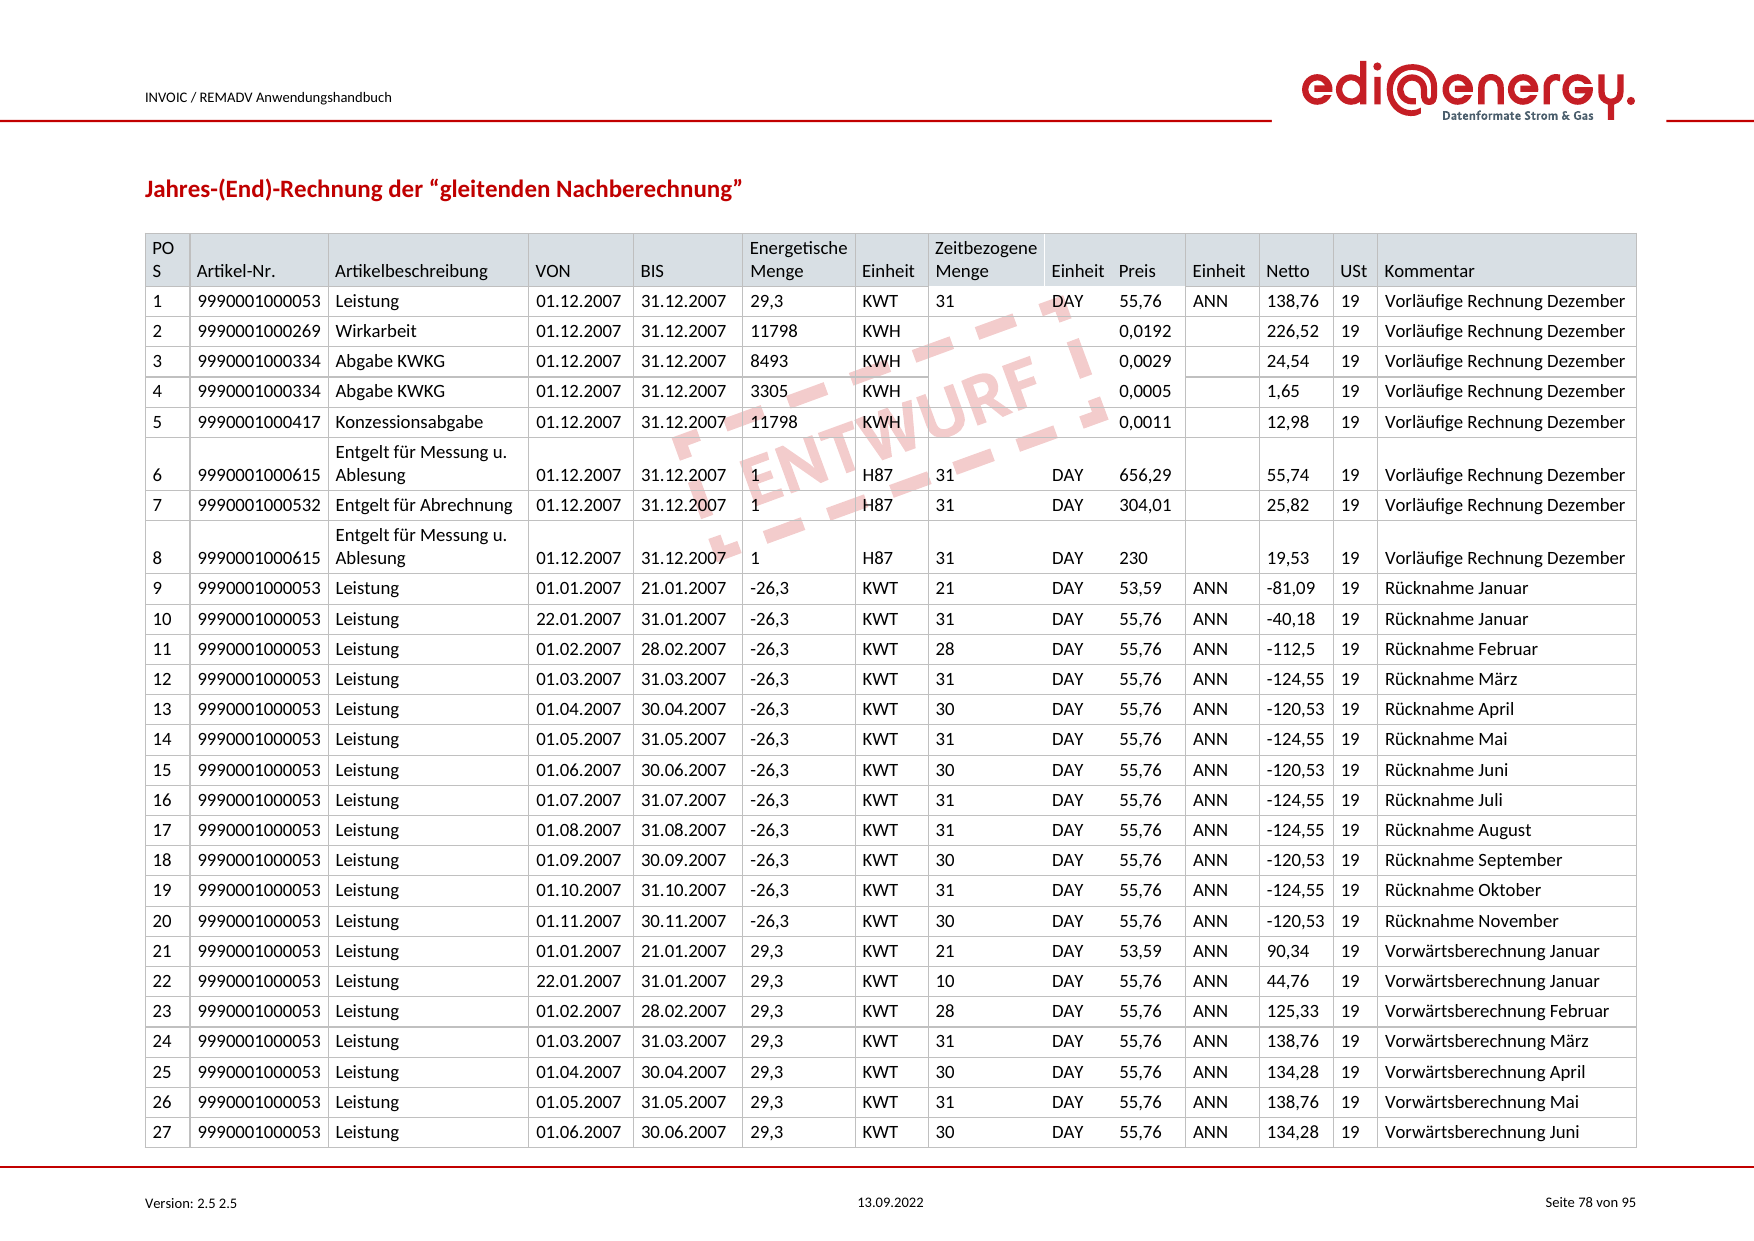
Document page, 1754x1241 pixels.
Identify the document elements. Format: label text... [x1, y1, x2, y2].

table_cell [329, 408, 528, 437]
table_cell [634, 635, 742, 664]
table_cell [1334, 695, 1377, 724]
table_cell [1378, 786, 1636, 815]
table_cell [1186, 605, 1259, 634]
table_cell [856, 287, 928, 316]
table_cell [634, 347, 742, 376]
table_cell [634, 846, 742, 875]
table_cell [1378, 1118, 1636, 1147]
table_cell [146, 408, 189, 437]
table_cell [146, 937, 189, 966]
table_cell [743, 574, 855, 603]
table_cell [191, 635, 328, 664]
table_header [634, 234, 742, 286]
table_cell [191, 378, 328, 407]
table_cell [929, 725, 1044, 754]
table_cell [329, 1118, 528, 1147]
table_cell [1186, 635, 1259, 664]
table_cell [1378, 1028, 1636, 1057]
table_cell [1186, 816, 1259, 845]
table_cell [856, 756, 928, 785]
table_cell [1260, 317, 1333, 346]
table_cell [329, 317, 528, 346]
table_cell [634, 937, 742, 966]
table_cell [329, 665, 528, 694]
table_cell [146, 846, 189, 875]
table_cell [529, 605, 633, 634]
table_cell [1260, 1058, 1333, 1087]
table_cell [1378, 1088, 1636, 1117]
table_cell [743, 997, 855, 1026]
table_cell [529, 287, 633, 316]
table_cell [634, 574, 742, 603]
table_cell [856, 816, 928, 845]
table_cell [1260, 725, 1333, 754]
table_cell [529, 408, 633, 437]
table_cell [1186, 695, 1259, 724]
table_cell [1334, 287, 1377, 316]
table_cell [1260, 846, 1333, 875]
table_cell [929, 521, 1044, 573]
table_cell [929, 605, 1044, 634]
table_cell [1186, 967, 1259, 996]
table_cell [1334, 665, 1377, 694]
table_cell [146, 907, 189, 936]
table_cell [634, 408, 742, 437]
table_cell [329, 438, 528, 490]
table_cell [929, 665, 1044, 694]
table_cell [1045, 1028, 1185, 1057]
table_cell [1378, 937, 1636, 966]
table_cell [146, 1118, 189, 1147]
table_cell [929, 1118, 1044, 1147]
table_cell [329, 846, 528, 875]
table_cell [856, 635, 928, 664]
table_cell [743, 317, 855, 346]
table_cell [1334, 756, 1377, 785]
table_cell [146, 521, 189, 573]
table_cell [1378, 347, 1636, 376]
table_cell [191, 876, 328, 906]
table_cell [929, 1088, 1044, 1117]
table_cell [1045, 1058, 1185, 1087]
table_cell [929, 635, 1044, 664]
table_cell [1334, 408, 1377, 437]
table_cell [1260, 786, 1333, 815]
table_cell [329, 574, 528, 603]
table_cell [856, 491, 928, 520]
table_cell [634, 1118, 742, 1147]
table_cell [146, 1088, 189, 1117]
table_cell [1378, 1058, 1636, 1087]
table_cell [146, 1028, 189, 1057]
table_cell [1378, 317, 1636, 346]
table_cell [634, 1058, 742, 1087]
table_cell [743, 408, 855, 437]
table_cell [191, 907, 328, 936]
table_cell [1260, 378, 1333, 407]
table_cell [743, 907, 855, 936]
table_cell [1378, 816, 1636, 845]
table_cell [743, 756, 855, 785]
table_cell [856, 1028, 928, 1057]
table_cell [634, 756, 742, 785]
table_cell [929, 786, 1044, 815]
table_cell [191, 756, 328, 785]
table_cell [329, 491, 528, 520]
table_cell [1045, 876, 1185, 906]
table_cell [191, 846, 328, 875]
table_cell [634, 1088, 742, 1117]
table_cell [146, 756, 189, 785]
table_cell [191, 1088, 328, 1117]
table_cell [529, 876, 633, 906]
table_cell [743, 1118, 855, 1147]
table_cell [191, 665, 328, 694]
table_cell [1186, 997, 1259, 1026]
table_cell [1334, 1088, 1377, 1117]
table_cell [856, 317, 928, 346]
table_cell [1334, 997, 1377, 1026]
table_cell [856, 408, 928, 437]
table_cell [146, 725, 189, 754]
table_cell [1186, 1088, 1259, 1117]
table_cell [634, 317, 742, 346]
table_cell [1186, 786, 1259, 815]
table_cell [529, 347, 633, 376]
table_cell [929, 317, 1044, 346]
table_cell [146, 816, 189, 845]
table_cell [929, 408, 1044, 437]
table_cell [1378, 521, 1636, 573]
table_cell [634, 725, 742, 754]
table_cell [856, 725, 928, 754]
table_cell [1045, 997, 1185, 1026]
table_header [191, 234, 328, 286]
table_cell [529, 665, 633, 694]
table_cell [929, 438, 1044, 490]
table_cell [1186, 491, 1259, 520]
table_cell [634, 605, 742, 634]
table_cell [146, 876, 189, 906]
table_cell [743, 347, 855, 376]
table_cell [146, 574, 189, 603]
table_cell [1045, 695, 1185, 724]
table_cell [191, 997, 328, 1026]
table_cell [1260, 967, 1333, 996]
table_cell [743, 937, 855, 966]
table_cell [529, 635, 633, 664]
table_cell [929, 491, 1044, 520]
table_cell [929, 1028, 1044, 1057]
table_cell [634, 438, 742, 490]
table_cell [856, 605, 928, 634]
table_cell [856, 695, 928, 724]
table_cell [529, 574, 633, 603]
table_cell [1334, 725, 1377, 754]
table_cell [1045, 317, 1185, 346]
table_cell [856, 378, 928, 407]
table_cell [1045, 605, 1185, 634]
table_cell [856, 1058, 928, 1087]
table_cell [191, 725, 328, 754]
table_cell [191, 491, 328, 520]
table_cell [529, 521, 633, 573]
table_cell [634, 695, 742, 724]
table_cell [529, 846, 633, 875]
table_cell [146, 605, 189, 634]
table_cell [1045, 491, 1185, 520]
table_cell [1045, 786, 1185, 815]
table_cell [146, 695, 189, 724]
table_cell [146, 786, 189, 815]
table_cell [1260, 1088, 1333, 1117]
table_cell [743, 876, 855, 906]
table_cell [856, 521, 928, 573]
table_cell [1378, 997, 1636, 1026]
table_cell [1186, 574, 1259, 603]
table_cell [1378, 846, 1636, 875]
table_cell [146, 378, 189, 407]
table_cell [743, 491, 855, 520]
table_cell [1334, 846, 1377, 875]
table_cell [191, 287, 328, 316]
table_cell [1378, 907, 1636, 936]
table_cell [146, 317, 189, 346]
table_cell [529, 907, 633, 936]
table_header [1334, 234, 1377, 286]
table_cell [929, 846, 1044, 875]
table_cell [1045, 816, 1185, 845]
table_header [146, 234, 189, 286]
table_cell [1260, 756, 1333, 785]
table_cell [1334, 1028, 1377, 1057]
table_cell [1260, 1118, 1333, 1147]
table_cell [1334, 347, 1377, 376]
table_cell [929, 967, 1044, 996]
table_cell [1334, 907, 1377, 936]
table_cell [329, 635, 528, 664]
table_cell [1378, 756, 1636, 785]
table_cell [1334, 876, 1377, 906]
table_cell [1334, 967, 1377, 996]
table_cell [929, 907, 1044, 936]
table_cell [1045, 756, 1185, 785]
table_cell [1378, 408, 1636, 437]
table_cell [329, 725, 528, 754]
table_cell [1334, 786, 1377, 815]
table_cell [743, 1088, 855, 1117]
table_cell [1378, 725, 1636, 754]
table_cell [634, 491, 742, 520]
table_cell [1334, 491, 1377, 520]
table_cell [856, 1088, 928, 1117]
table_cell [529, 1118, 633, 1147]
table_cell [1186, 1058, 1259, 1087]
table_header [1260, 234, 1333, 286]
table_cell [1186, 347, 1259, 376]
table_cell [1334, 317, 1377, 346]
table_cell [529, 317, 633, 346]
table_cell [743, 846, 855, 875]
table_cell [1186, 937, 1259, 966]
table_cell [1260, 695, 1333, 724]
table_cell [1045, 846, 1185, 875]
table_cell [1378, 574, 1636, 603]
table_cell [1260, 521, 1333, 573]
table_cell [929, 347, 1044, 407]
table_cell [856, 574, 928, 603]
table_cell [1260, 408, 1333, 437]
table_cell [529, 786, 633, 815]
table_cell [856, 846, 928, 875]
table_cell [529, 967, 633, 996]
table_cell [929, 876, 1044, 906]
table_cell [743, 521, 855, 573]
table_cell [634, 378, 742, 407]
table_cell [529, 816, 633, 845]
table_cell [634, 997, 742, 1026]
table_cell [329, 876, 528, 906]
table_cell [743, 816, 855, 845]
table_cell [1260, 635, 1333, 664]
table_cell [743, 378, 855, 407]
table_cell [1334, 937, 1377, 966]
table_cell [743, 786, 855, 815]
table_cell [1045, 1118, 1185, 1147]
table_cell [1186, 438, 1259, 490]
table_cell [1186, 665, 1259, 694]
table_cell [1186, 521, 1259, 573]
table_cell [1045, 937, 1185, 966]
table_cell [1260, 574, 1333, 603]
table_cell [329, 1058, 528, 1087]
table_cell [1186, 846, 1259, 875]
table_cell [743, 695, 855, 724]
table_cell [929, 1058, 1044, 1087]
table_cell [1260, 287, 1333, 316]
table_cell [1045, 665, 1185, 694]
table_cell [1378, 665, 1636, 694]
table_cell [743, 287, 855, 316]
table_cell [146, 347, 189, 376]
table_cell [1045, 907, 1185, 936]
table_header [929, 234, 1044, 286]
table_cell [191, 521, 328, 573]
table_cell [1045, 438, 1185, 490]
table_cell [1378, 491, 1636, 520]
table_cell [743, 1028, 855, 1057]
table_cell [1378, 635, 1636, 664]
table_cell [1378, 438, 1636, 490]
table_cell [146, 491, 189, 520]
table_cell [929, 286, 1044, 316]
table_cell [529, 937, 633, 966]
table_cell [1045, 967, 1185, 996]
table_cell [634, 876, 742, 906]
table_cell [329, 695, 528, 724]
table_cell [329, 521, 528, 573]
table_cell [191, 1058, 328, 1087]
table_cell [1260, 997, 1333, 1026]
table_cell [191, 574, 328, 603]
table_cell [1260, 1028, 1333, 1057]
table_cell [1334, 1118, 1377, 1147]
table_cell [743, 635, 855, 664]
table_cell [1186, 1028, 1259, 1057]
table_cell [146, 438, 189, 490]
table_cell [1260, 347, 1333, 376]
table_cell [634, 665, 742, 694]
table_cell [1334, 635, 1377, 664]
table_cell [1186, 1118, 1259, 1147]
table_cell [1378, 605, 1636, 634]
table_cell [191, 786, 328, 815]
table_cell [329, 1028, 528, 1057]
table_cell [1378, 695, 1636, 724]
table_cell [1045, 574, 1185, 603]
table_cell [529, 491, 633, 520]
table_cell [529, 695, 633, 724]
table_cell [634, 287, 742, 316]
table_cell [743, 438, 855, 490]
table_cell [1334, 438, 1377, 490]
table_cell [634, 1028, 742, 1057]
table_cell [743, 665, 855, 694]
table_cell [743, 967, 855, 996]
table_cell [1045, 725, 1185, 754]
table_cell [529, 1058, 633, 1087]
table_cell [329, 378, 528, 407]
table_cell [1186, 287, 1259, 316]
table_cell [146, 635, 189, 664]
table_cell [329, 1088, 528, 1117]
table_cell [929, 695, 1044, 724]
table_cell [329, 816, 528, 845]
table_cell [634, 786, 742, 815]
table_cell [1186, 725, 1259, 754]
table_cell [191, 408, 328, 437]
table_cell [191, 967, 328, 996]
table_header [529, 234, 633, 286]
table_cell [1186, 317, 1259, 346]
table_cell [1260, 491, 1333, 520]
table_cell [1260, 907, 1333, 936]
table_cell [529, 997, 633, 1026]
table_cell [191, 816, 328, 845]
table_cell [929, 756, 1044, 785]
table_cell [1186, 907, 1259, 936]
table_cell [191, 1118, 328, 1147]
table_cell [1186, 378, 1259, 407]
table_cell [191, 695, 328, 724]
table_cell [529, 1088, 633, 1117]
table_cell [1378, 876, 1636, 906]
text Jahres-(End)-Rechnung der “gleitenden Nachberechnung” [145, 173, 1636, 203]
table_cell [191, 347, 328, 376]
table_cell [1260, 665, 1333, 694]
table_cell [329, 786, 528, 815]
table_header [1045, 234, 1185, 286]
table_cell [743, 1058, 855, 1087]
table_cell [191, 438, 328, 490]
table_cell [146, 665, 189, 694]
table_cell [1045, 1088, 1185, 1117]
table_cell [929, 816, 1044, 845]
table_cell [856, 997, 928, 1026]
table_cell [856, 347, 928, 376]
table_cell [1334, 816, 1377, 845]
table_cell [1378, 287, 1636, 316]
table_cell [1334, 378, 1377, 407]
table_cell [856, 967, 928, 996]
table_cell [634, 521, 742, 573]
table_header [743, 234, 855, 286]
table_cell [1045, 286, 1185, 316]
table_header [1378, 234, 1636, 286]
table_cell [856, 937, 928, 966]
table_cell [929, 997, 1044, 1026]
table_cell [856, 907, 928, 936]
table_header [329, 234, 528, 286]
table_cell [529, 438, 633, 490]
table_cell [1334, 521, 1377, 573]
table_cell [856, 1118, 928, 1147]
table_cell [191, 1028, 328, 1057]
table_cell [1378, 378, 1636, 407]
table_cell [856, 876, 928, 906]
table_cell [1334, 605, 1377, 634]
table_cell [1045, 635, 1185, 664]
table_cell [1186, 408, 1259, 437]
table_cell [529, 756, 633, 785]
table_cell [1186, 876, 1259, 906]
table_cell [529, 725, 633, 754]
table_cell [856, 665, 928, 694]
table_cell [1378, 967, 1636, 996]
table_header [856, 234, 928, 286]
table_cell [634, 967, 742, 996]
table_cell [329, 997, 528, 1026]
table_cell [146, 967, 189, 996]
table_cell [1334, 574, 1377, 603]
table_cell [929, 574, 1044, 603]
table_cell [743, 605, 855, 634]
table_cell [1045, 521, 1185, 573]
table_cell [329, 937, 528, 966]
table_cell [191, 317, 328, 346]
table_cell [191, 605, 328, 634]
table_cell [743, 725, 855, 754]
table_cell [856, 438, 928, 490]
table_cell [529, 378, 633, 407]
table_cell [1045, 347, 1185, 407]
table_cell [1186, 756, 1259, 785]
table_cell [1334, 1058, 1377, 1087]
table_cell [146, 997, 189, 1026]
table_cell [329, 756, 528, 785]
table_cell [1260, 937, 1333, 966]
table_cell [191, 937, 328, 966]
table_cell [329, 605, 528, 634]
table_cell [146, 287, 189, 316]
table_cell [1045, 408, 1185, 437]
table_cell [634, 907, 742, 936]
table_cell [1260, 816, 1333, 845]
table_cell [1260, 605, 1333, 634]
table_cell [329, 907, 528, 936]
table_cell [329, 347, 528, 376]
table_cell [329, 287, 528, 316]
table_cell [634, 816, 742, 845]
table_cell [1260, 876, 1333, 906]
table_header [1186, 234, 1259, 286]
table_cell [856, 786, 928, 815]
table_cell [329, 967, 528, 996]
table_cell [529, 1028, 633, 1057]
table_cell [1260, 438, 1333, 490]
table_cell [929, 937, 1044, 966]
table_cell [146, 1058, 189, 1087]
